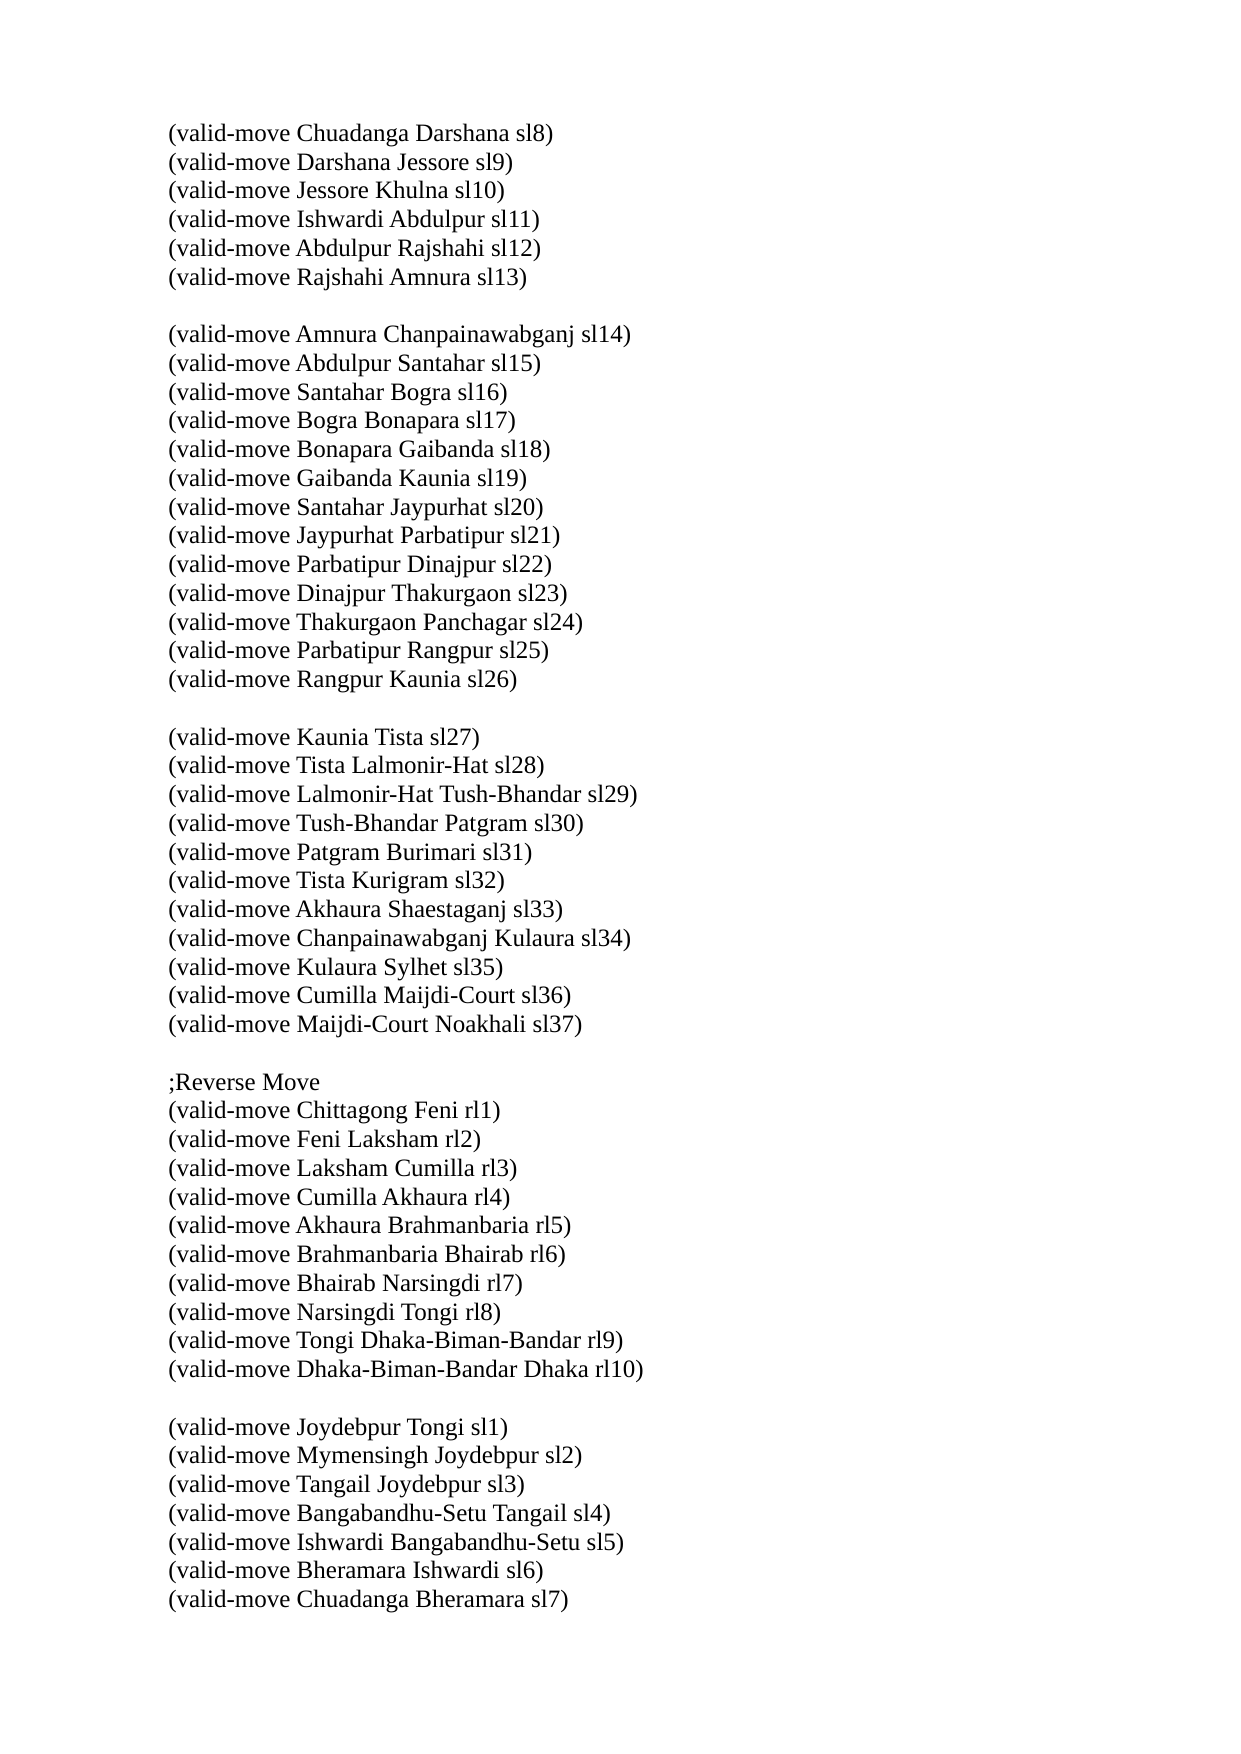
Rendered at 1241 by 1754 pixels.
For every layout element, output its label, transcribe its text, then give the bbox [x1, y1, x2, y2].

text (valid-move Abdulpur Rajshahi sl12) [118, 233, 1122, 262]
text (valid-move Santahar Bogra sl16) [118, 377, 1122, 406]
text (valid-move Dhaka-Biman-Bandar Dhaka rl10) [118, 1354, 1122, 1383]
text (valid-move Bheramara Ishwardi sl6) [118, 1556, 1122, 1584]
text (valid-move Gaibanda Kaunia sl19) [118, 463, 1122, 492]
text (valid-move Lalmonir-Hat Tush-Bhandar sl29) [118, 779, 1122, 808]
text (valid-move Parbatipur Dinajpur sl22) [118, 549, 1122, 578]
text (valid-move Tista Kurigram sl32) [118, 866, 1122, 894]
text (valid-move Bhairab Narsingdi rl7) [118, 1268, 1122, 1297]
text (valid-move Chuadanga Darshana sl8) [118, 118, 1122, 147]
text (valid-move Patgram Burimari sl31) [118, 837, 1122, 866]
text (valid-move Bogra Bonapara sl17) [118, 406, 1122, 434]
text (valid-move Joydebpur Tongi sl1) [118, 1412, 1122, 1441]
text (valid-move Bonapara Gaibanda sl18) [118, 434, 1122, 463]
text (valid-move Brahmanbaria Bhairab rl6) [118, 1239, 1122, 1268]
text (valid-move Tista Lalmonir-Hat sl28) [118, 751, 1122, 779]
text (valid-move Thakurgaon Panchagar sl24) [118, 607, 1122, 636]
text (valid-move Amnura Chanpainawabganj sl14) [118, 319, 1122, 348]
text (valid-move Dinajpur Thakurgaon sl23) [118, 578, 1122, 607]
text (valid-move Cumilla Akhaura rl4) [118, 1182, 1122, 1211]
text ;Reverse Move [118, 1067, 1122, 1096]
text (valid-move Abdulpur Santahar sl15) [118, 348, 1122, 377]
text (valid-move Bangabandhu-Setu Tangail sl4) [118, 1498, 1122, 1527]
text (valid-move Mymensingh Joydebpur sl2) [118, 1441, 1122, 1469]
text (valid-move Kaunia Tista sl27) [118, 722, 1122, 751]
text (valid-move Santahar Jaypurhat sl20) [118, 492, 1122, 521]
text (valid-move Rangpur Kaunia sl26) [118, 664, 1122, 693]
text (valid-move Kulaura Sylhet sl35) [118, 952, 1122, 981]
text (valid-move Tongi Dhaka-Biman-Bandar rl9) [118, 1326, 1122, 1354]
text (valid-move Maijdi-Court Noakhali sl37) [118, 1009, 1122, 1038]
text (valid-move Akhaura Brahmanbaria rl5) [118, 1211, 1122, 1239]
text (valid-move Ishwardi Bangabandhu-Setu sl5) [118, 1527, 1122, 1556]
text (valid-move Chittagong Feni rl1) [118, 1096, 1122, 1124]
text (valid-move Rajshahi Amnura sl13) [118, 262, 1122, 291]
text (valid-move Tangail Joydebpur sl3) [118, 1469, 1122, 1498]
text (valid-move Akhaura Shaestaganj sl33) [118, 894, 1122, 923]
text (valid-move Cumilla Maijdi-Court sl36) [118, 981, 1122, 1009]
text (valid-move Darshana Jessore sl9) [118, 147, 1122, 176]
text (valid-move Parbatipur Rangpur sl25) [118, 636, 1122, 664]
text (valid-move Ishwardi Abdulpur sl11) [118, 204, 1122, 233]
text (valid-move Feni Laksham rl2) [118, 1124, 1122, 1153]
text (valid-move Laksham Cumilla rl3) [118, 1153, 1122, 1182]
text (valid-move Narsingdi Tongi rl8) [118, 1297, 1122, 1326]
text (valid-move Jaypurhat Parbatipur sl21) [118, 521, 1122, 549]
text (valid-move Chanpainawabganj Kulaura sl34) [118, 923, 1122, 952]
text (valid-move Chuadanga Bheramara sl7) [118, 1584, 1122, 1613]
text (valid-move Tush-Bhandar Patgram sl30) [118, 808, 1122, 837]
text (valid-move Jessore Khulna sl10) [118, 176, 1122, 204]
